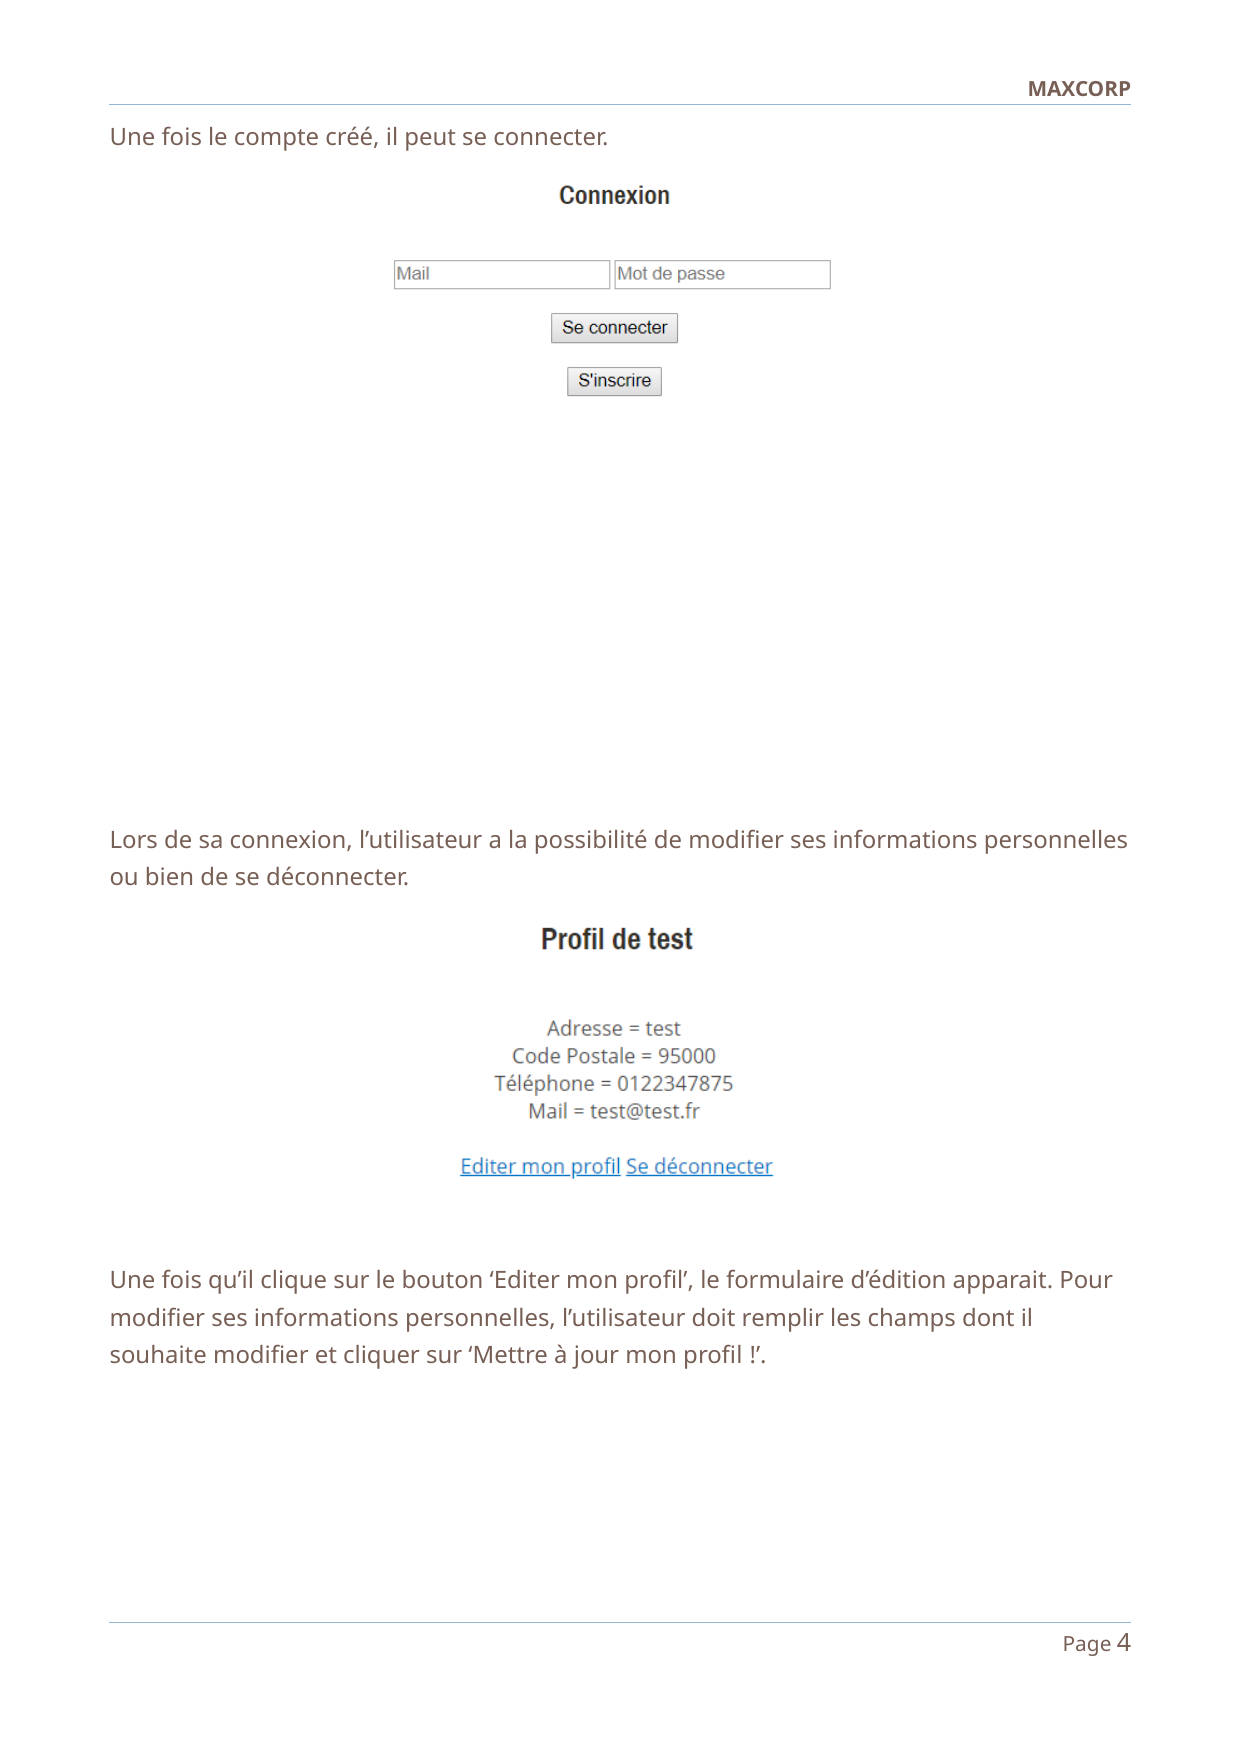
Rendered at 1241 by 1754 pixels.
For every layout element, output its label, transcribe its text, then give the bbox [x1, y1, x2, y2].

picture [351, 177, 889, 448]
text Une fois qu’il clique sur le bouton ‘Editer mon profil’, le formulaire d’édition apparait. Pour modifier ses informations personnelles, l’utilisateur doit remplir les champs dont il souhaite modifier et cliquer sur ‘Mettre à jour mon profil !’. [109, 1263, 1131, 1371]
text Une fois le compte créé, il peut se connecter. [109, 119, 1131, 152]
picture [440, 918, 800, 1180]
text Lors de sa connexion, l’utilisateur a la possibilité de modifier ses informations personnelles ou bien de se déconnecter. [109, 823, 1131, 893]
